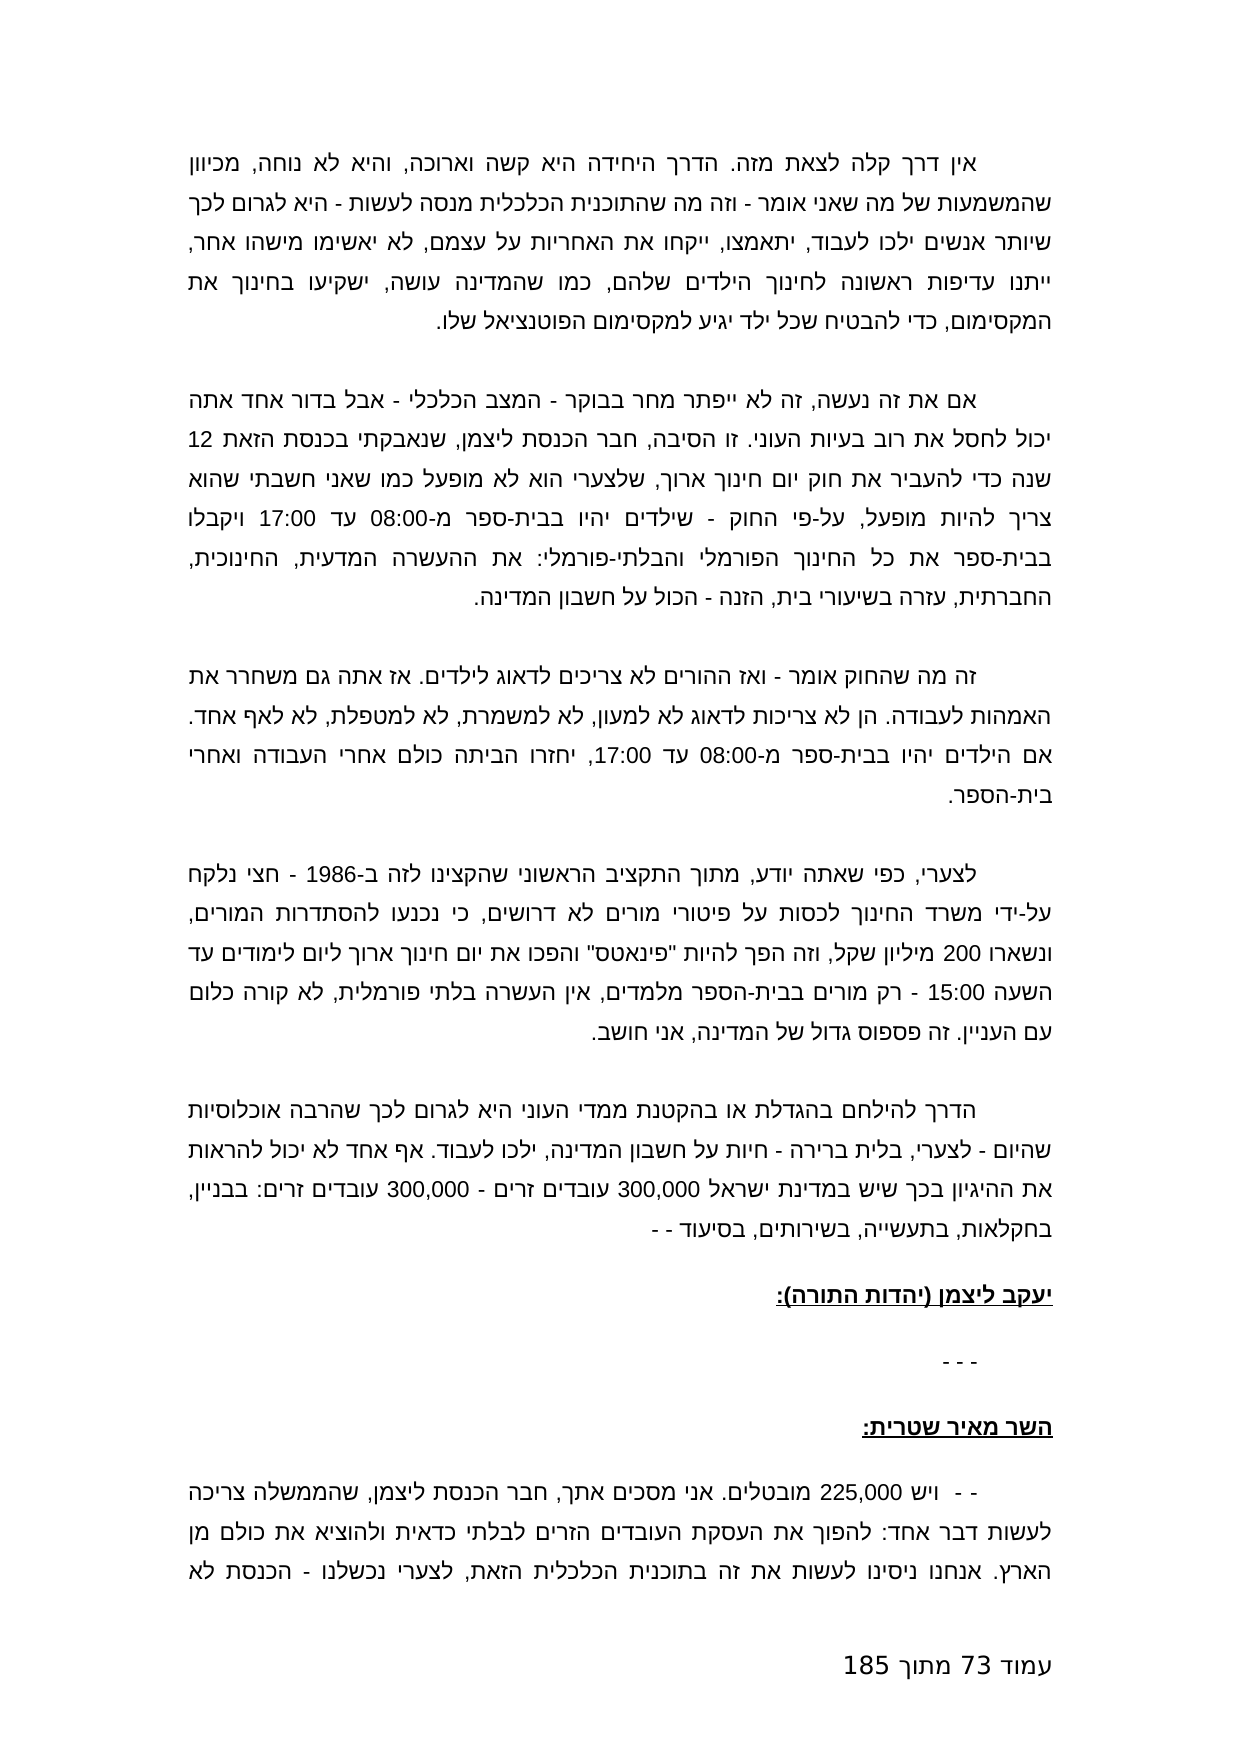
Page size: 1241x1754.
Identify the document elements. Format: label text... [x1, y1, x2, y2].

text זה מה שהחוק אומר - ואז ההורים לא צריכים לדאוג לילדים. אז אתה גם משחרר את האמהות לעבודה. הן לא צריכות לדאוג לא למעון, לא למשמרת, לא למטפלת, לא לאף אחד. אם הילדים יהיו בבית-ספר מ-08:00 עד 17:00, יחזרו הביתה כולם אחרי העבודה ואחרי בית-הספר. [187, 663, 1053, 808]
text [187, 1479, 1053, 1584]
text יעקב ליצמן (יהדות התורה): [187, 1255, 1053, 1308]
text אם את זה נעשה, זה לא ייפתר מחר בבוקר - המצב הכלכלי - אבל בדור אחד אתה יכול לחסל את רוב בעיות העוני. זו הסיבה, חבר הכנסת ליצמן, שנאבקתי בכנסת הזאת 12 שנה כדי להעביר את חוק יום חינוך ארוך, שלצערי הוא לא מופעל כמו שאני חשבתי שהוא צריך להיות מופעל, על-פי החוק - שילדים יהיו בבית-ספר מ-08:00 עד 17:00 ויקבלו בבית-ספר את כל החינוך הפורמלי והבלתי-פורמלי: את ההעשרה המדעית, החינוכית, החברתית, עזרה בשיעורי בית, הזנה - הכול על חשבון המדינה. [187, 387, 1053, 611]
text לצערי, כפי שאתה יודע, מתוך התקציב הראשוני שהקצינו לזה ב-1986 - חצי נלקח על-ידי משרד החינוך לכסות על פיטורי מורים לא דרושים, כי נכנעו להסתדרות המורים, ונשארו 200 מיליון שקל, וזה הפך להיות "פינאטס" והפכו את יום חינוך ארוך ליום לימודים עד השעה 15:00 - רק מורים בבית-הספר מלמדים, אין העשרה בלתי פורמלית, לא קורה כלום עם העניין. זה פספוס גדול של המדינה, אני חושב. [187, 861, 1053, 1045]
text - - - [187, 1348, 1053, 1374]
text הדרך להילחם בהגדלת או בהקטנת ממדי העוני היא לגרום לכך שהרבה אוכלוסיות שהיום - לצערי, בלית ברירה - חיות על חשבון המדינה, ילכו לעבוד. אף אחד לא יכול להראות את ההיגיון בכך שיש במדינת ישראל 300,000 עובדים זרים - 300,000 עובדים זרים: בבניין, בחקלאות, בתעשייה, בשירותים, בסיעוד - - [187, 1097, 1053, 1242]
text השר מאיר שטרית: [187, 1387, 1053, 1440]
text אין דרך קלה לצאת מזה. הדרך היחידה היא קשה וארוכה, והיא לא נוחה, מכיוון שהמשמעות של מה שאני אומר - וזה מה שהתוכנית הכלכלית מנסה לעשות - היא לגרום לכך שיותר אנשים ילכו לעבוד, יתאמצו, ייקחו את האחריות על עצמם, לא יאשימו מישהו אחר, ייתנו עדיפות ראשונה לחינוך הילדים שלהם, כמו שהמדינה עושה, ישקיעו בחינוך את המקסימום, כדי להבטיח שכל ילד יגיע למקסימום הפוטנציאל שלו. [187, 150, 1053, 334]
